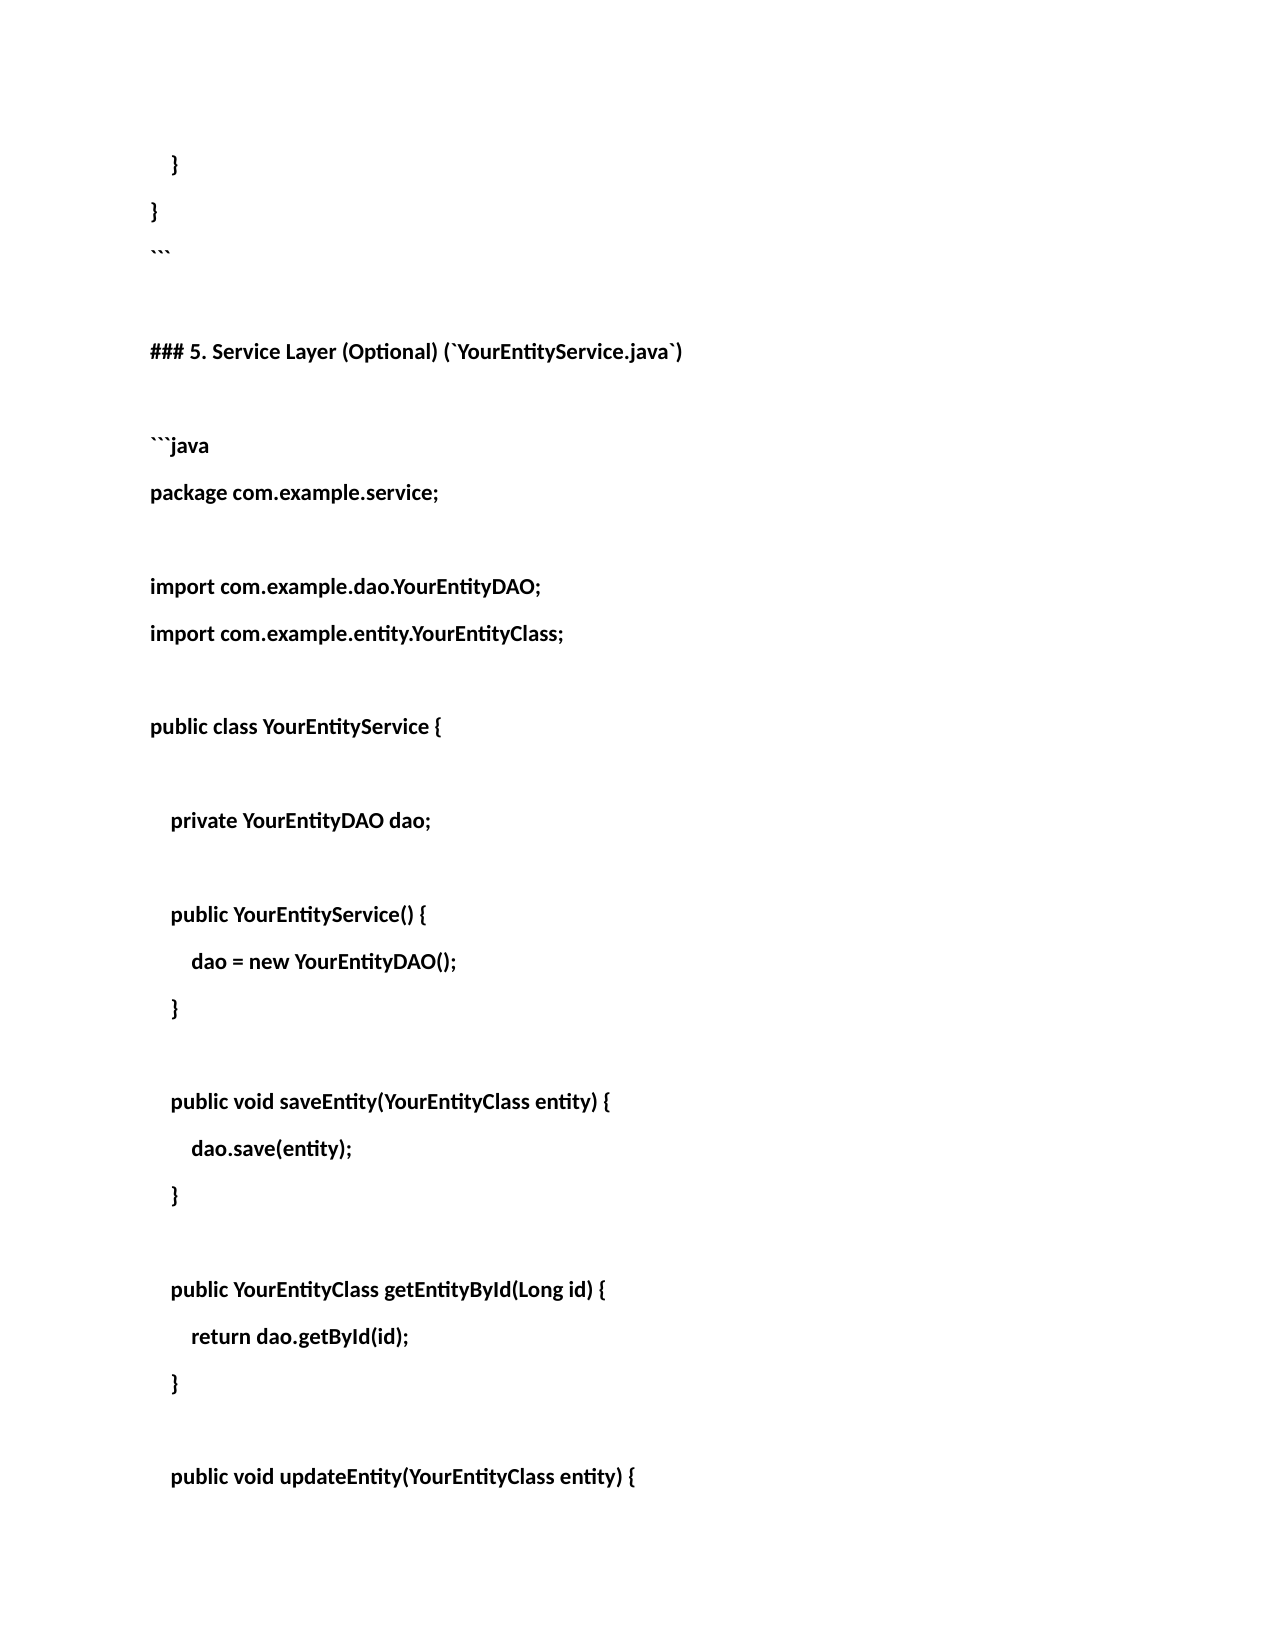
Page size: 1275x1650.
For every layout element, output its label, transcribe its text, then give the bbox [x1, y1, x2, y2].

text } [150, 150, 1125, 178]
text public class YourEntityService { [150, 712, 1125, 741]
text private YourEntityDAO dao; [150, 806, 1125, 834]
text public YourEntityService() { [150, 900, 1125, 928]
text ``` [150, 244, 1125, 272]
text return dao.getById(id); [150, 1322, 1125, 1350]
text } [150, 197, 1125, 225]
text } [150, 1369, 1125, 1397]
text public YourEntityClass getEntityById(Long id) { [150, 1275, 1125, 1303]
text public void saveEntity(YourEntityClass entity) { [150, 1087, 1125, 1116]
text } [150, 994, 1125, 1022]
text package com.example.service; [150, 478, 1125, 506]
text dao.save(entity); [150, 1134, 1125, 1162]
text ### 5. Service Layer (Optional) (`YourEntityService.java`) [150, 337, 1125, 366]
text import com.example.dao.YourEntityDAO; [150, 572, 1125, 600]
text dao = new YourEntityDAO(); [150, 947, 1125, 975]
text import com.example.entity.YourEntityClass; [150, 619, 1125, 647]
text ```java [150, 431, 1125, 459]
text } [150, 1181, 1125, 1209]
text public void updateEntity(YourEntityClass entity) { [150, 1462, 1125, 1491]
